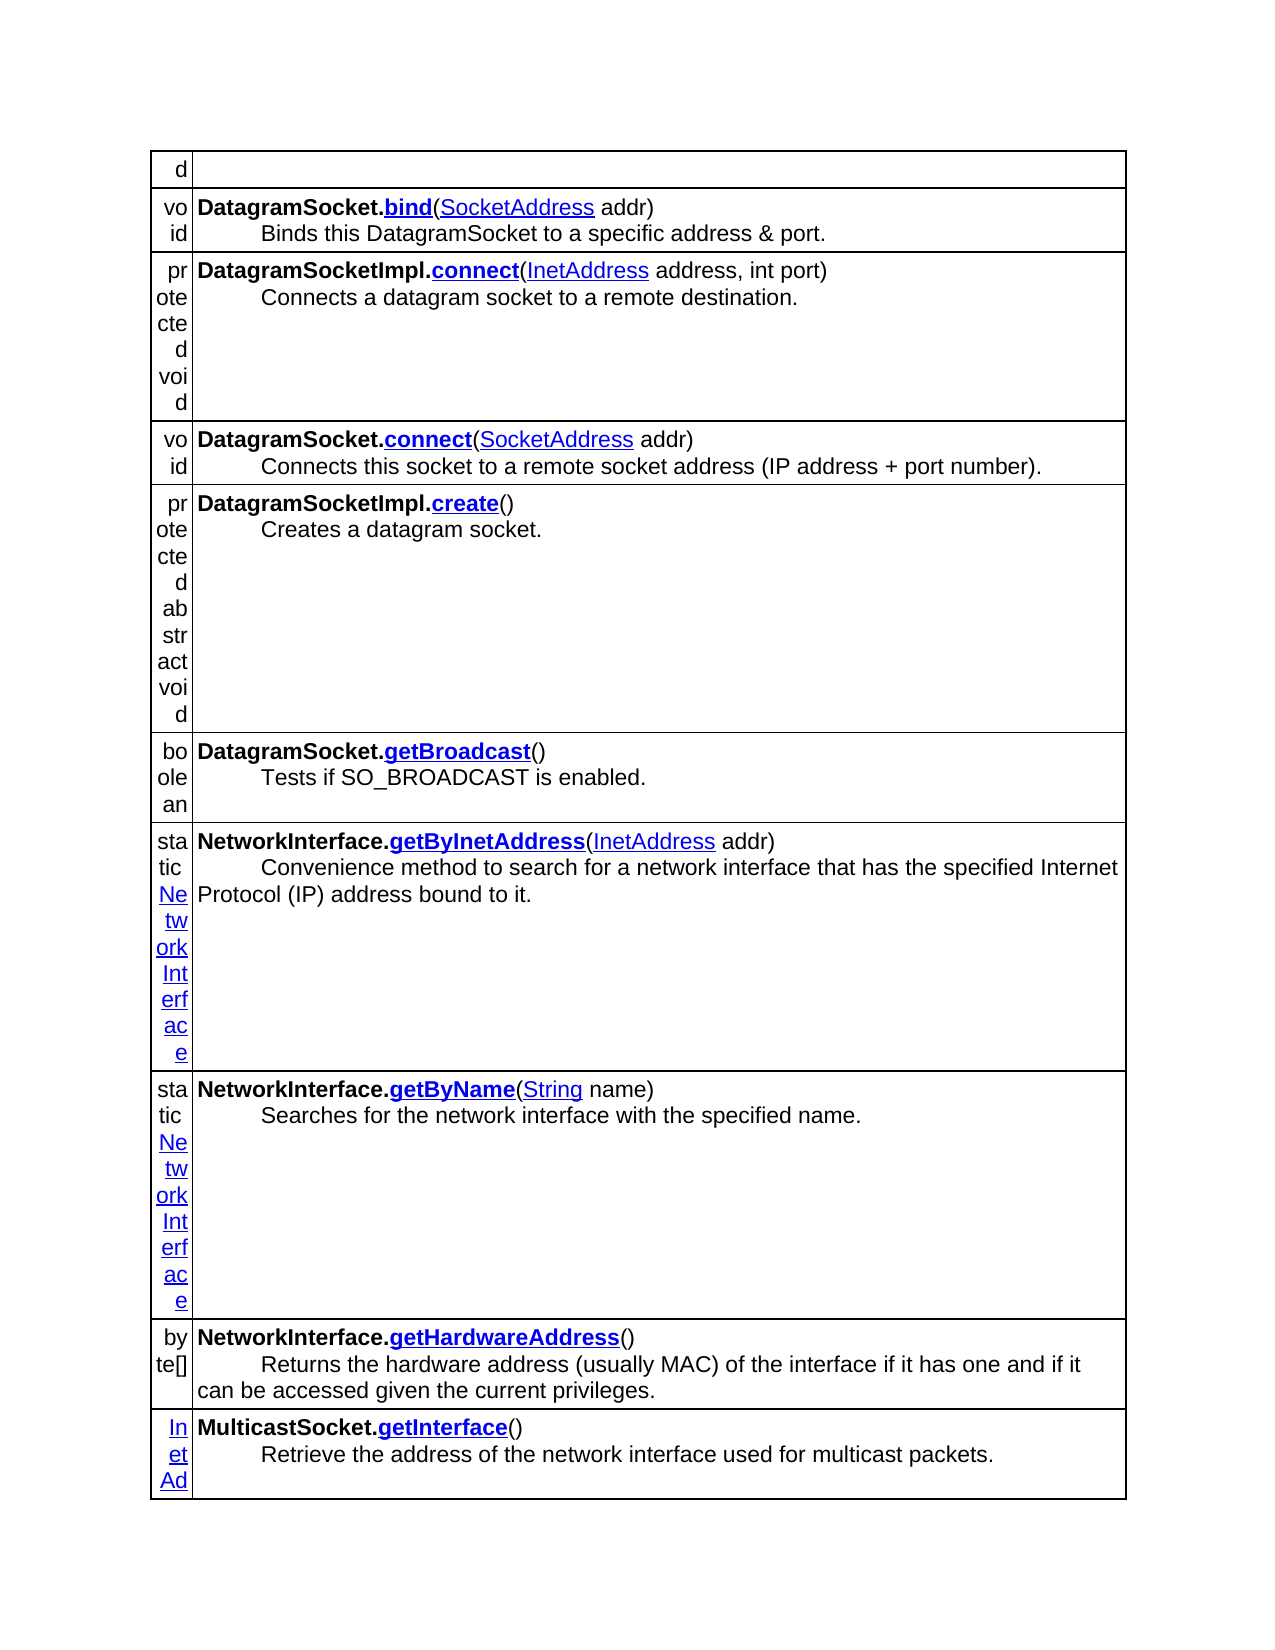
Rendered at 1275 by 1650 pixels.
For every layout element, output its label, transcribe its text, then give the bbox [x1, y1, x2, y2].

table_cell boolean [152, 733, 192, 822]
table_cell InetAddress [152, 1410, 192, 1498]
table_cell DatagramSocket.connect(SocketAddress addr) Connects this socket to a remote socket address (IP address + port number). [193, 422, 1125, 484]
table_cell void [152, 422, 192, 484]
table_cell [193, 1410, 1125, 1498]
table_cell DatagramSocketImpl.connect(InetAddress address, int port) Connects a datagram socket to a remote destination. [193, 253, 1125, 420]
table_cell static NetworkInterface [152, 1072, 192, 1318]
table_cell DatagramSocket.bind(SocketAddress addr) Binds this DatagramSocket to a specific address & port. [193, 189, 1125, 251]
table_cell protected void [152, 253, 192, 420]
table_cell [193, 152, 1125, 187]
table_cell DatagramSocketImpl.create() Creates a datagram socket. [193, 485, 1125, 732]
table_cell NetworkInterface.getByInetAddress(InetAddress addr) Convenience method to search for a network interface that has the specified Internet Protocol (IP) address bound to it. [193, 823, 1125, 1070]
table_cell protected abstract void [152, 485, 192, 732]
table_cell static NetworkInterface [152, 823, 192, 1070]
table_cell NetworkInterface.getByName(String name) Searches for the network interface with the specified name. [193, 1072, 1125, 1318]
table_cell DatagramSocket.getBroadcast() Tests if SO_BROADCAST is enabled. [193, 733, 1125, 822]
table_cell void [152, 189, 192, 251]
table_cell NetworkInterface.getHardwareAddress() Returns the hardware address (usually MAC) of the interface if it has one and if it can be accessed given the current privileges. [193, 1320, 1125, 1408]
table_cell byte[] [152, 1320, 192, 1408]
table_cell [152, 152, 192, 187]
